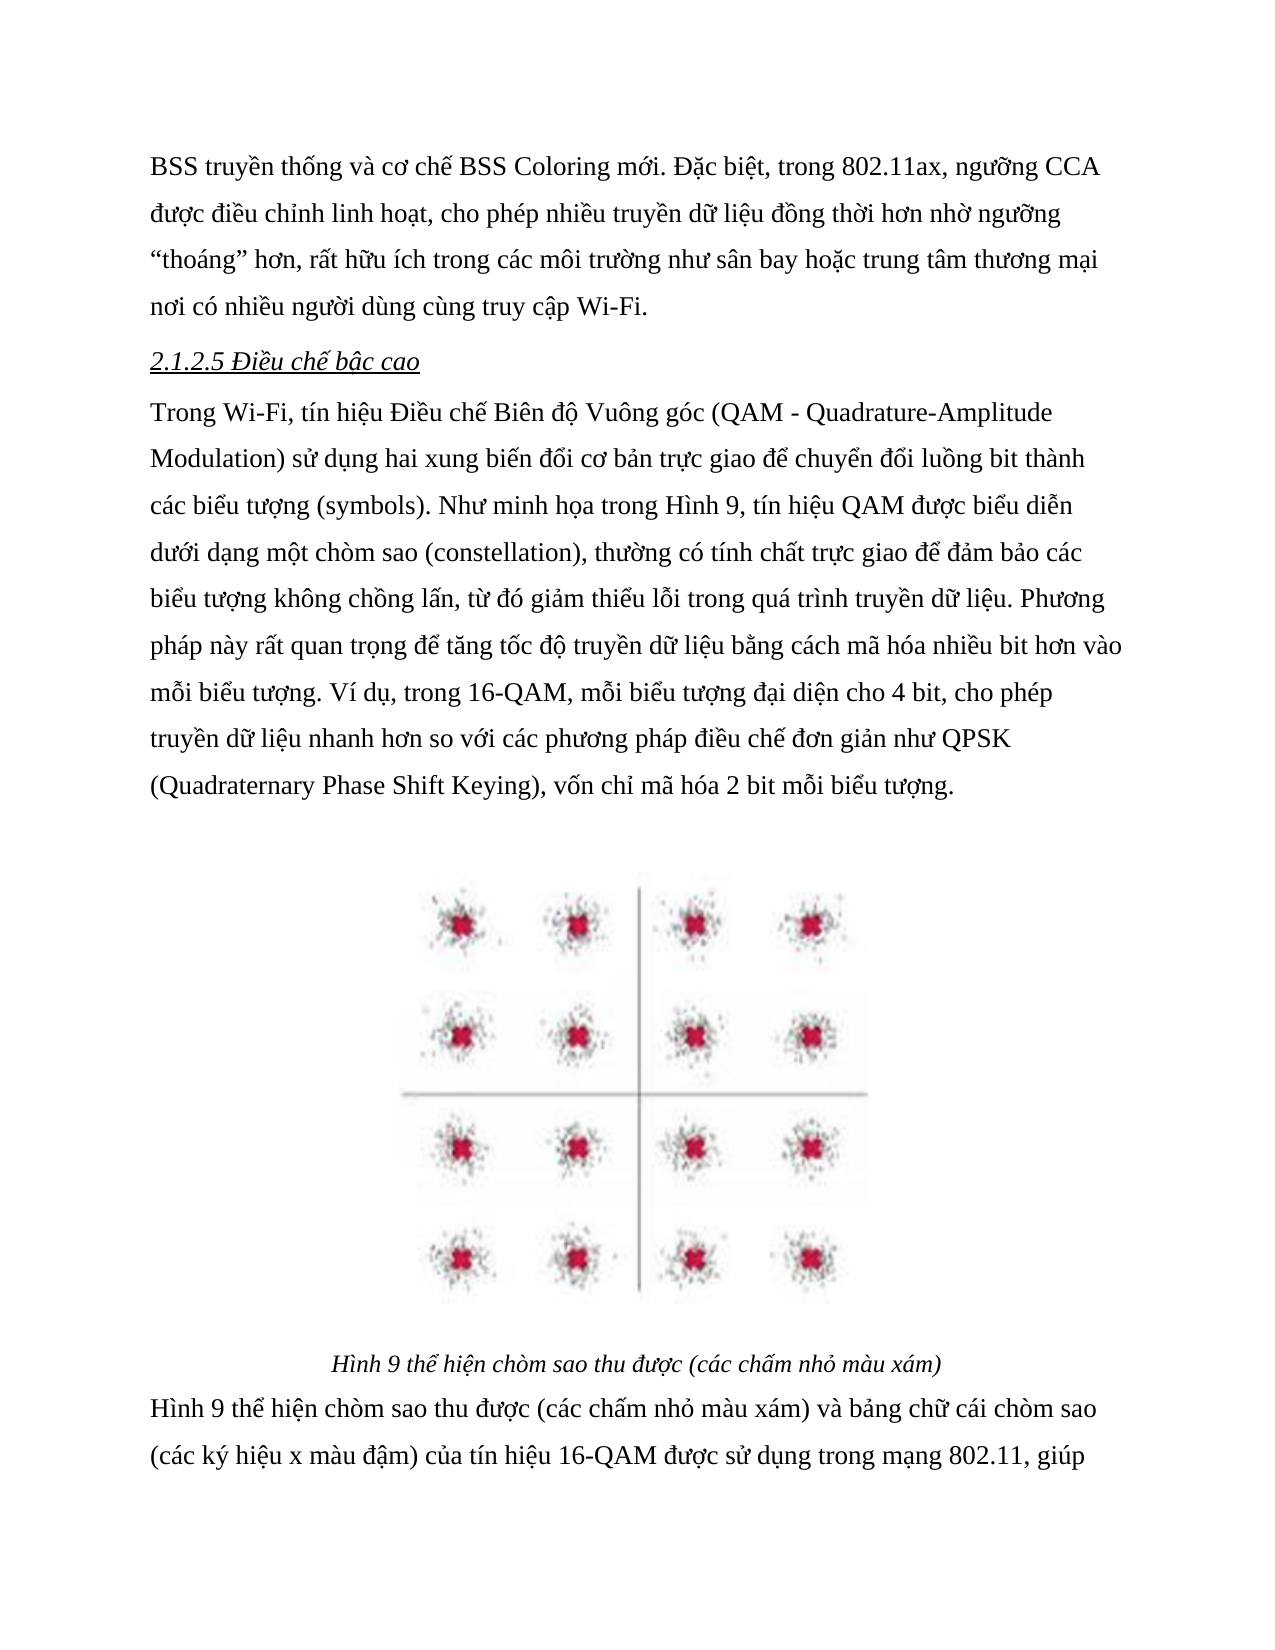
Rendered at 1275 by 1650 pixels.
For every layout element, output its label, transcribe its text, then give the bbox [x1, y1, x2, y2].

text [150, 150, 1125, 321]
picture [364, 815, 912, 1335]
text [150, 1392, 1125, 1470]
text Trong Wi-Fi, tín hiệu Điều chế Biên độ Vuông góc (QAM - Quadrature-Amplitude Modulation) sử dụng hai xung biến đổi cơ bản trực giao để chuyển đổi luồng bit thành các biểu tượng (symbols). Như minh họa trong Hình 9, tín hiệu QAM được biểu diễn dưới dạng một chòm sao (constellation), thường có tính chất trực giao để đảm bảo các biểu tượng không chồng lấn, từ đó giảm thiểu lỗi trong quá trình truyền dữ liệu. Phương pháp này rất quan trọng để tăng tốc độ truyền dữ liệu bằng cách mã hóa nhiều bit hơn vào mỗi biểu tượng. Ví dụ, trong 16-QAM, mỗi biểu tượng đại diện cho 4 bit, cho phép truyền dữ liệu nhanh hơn so với các phương pháp điều chế đơn giản như QPSK (Quadraternary Phase Shift Keying), vốn chỉ mã hóa 2 bit mỗi biểu tượng. [150, 396, 1125, 800]
subtitle 2.1.2.5 Điều chế bậc cao [150, 345, 1125, 376]
text Hình 9 thể hiện chòm sao thu được (các chấm nhỏ màu xám) [150, 1349, 1125, 1378]
